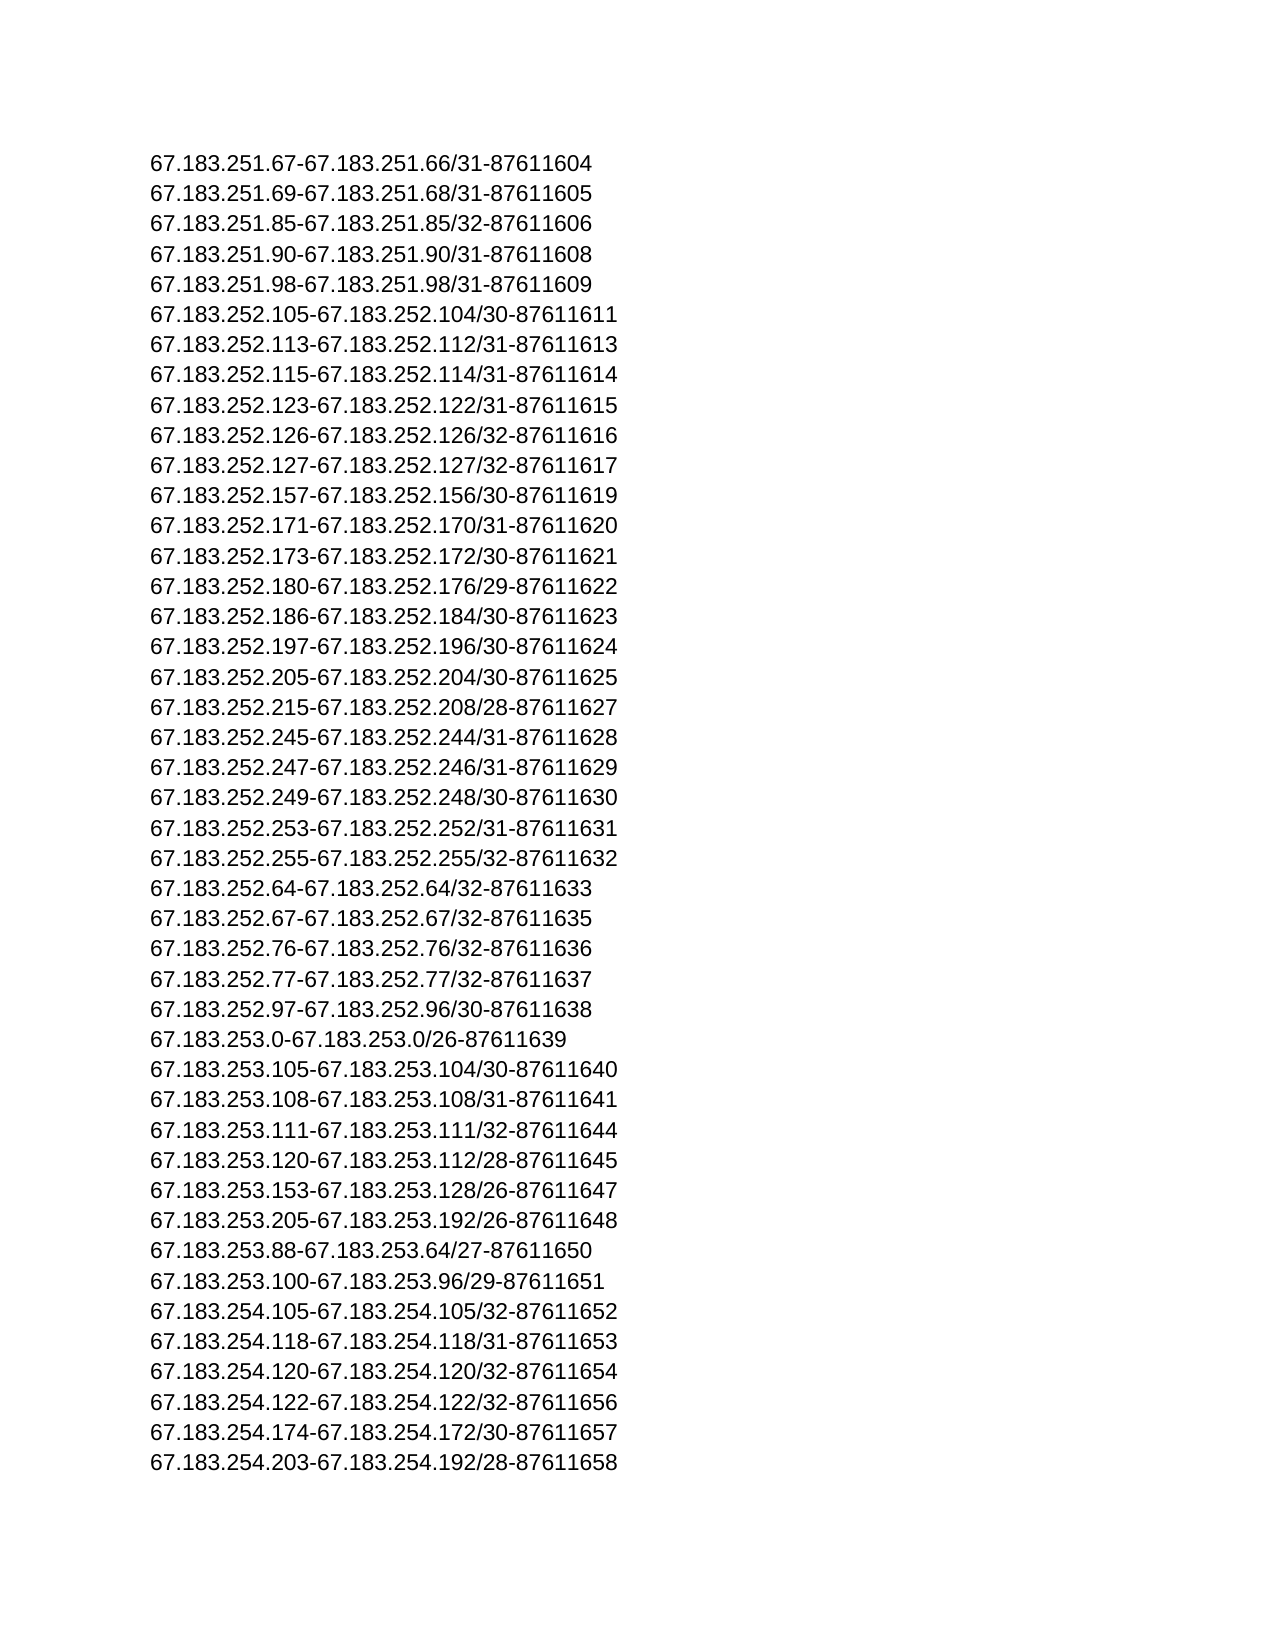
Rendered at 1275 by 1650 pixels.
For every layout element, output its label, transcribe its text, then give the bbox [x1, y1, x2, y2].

text 67.183.252.255-67.183.252.255/32-87611632 [150, 845, 1125, 871]
text 67.183.253.105-67.183.253.104/30-87611640 [150, 1056, 1125, 1083]
text 67.183.252.173-67.183.252.172/30-87611621 [150, 543, 1125, 569]
text 67.183.254.174-67.183.254.172/30-87611657 [150, 1419, 1125, 1445]
text 67.183.252.247-67.183.252.246/31-87611629 [150, 754, 1125, 781]
text 67.183.252.215-67.183.252.208/28-87611627 [150, 694, 1125, 720]
text 67.183.252.127-67.183.252.127/32-87611617 [150, 452, 1125, 478]
text 67.183.253.100-67.183.253.96/29-87611651 [150, 1268, 1125, 1294]
text 67.183.251.90-67.183.251.90/31-87611608 [150, 241, 1125, 267]
text 67.183.251.98-67.183.251.98/31-87611609 [150, 271, 1125, 297]
text 67.183.251.85-67.183.251.85/32-87611606 [150, 210, 1125, 237]
text 67.183.253.0-67.183.253.0/26-87611639 [150, 1026, 1125, 1052]
text 67.183.252.76-67.183.252.76/32-87611636 [150, 935, 1125, 962]
text 67.183.253.108-67.183.253.108/31-87611641 [150, 1086, 1125, 1113]
text 67.183.252.113-67.183.252.112/31-87611613 [150, 331, 1125, 358]
text 67.183.252.197-67.183.252.196/30-87611624 [150, 633, 1125, 660]
text 67.183.254.120-67.183.254.120/32-87611654 [150, 1358, 1125, 1385]
text 67.183.252.186-67.183.252.184/30-87611623 [150, 603, 1125, 629]
text 67.183.252.115-67.183.252.114/31-87611614 [150, 361, 1125, 388]
text 67.183.253.205-67.183.253.192/26-87611648 [150, 1207, 1125, 1234]
text 67.183.252.64-67.183.252.64/32-87611633 [150, 875, 1125, 901]
text 67.183.252.171-67.183.252.170/31-87611620 [150, 512, 1125, 539]
text 67.183.253.111-67.183.253.111/32-87611644 [150, 1117, 1125, 1143]
text 67.183.254.118-67.183.254.118/31-87611653 [150, 1328, 1125, 1354]
text 67.183.252.253-67.183.252.252/31-87611631 [150, 814, 1125, 841]
text 67.183.252.249-67.183.252.248/30-87611630 [150, 784, 1125, 811]
text 67.183.254.203-67.183.254.192/28-87611658 [150, 1449, 1125, 1475]
text 67.183.252.67-67.183.252.67/32-87611635 [150, 905, 1125, 932]
text 67.183.252.126-67.183.252.126/32-87611616 [150, 422, 1125, 448]
text 67.183.251.67-67.183.251.66/31-87611604 [150, 150, 1125, 176]
text 67.183.253.153-67.183.253.128/26-87611647 [150, 1177, 1125, 1203]
text 67.183.252.157-67.183.252.156/30-87611619 [150, 482, 1125, 509]
text 67.183.252.205-67.183.252.204/30-87611625 [150, 663, 1125, 690]
text 67.183.253.120-67.183.253.112/28-87611645 [150, 1147, 1125, 1173]
text 67.183.252.77-67.183.252.77/32-87611637 [150, 966, 1125, 992]
text 67.183.252.105-67.183.252.104/30-87611611 [150, 301, 1125, 327]
text 67.183.254.105-67.183.254.105/32-87611652 [150, 1298, 1125, 1324]
text 67.183.253.88-67.183.253.64/27-87611650 [150, 1237, 1125, 1264]
text 67.183.252.123-67.183.252.122/31-87611615 [150, 392, 1125, 418]
text 67.183.251.69-67.183.251.68/31-87611605 [150, 180, 1125, 207]
text 67.183.252.245-67.183.252.244/31-87611628 [150, 724, 1125, 750]
text 67.183.254.122-67.183.254.122/32-87611656 [150, 1388, 1125, 1415]
text 67.183.252.180-67.183.252.176/29-87611622 [150, 573, 1125, 599]
text 67.183.252.97-67.183.252.96/30-87611638 [150, 996, 1125, 1022]
